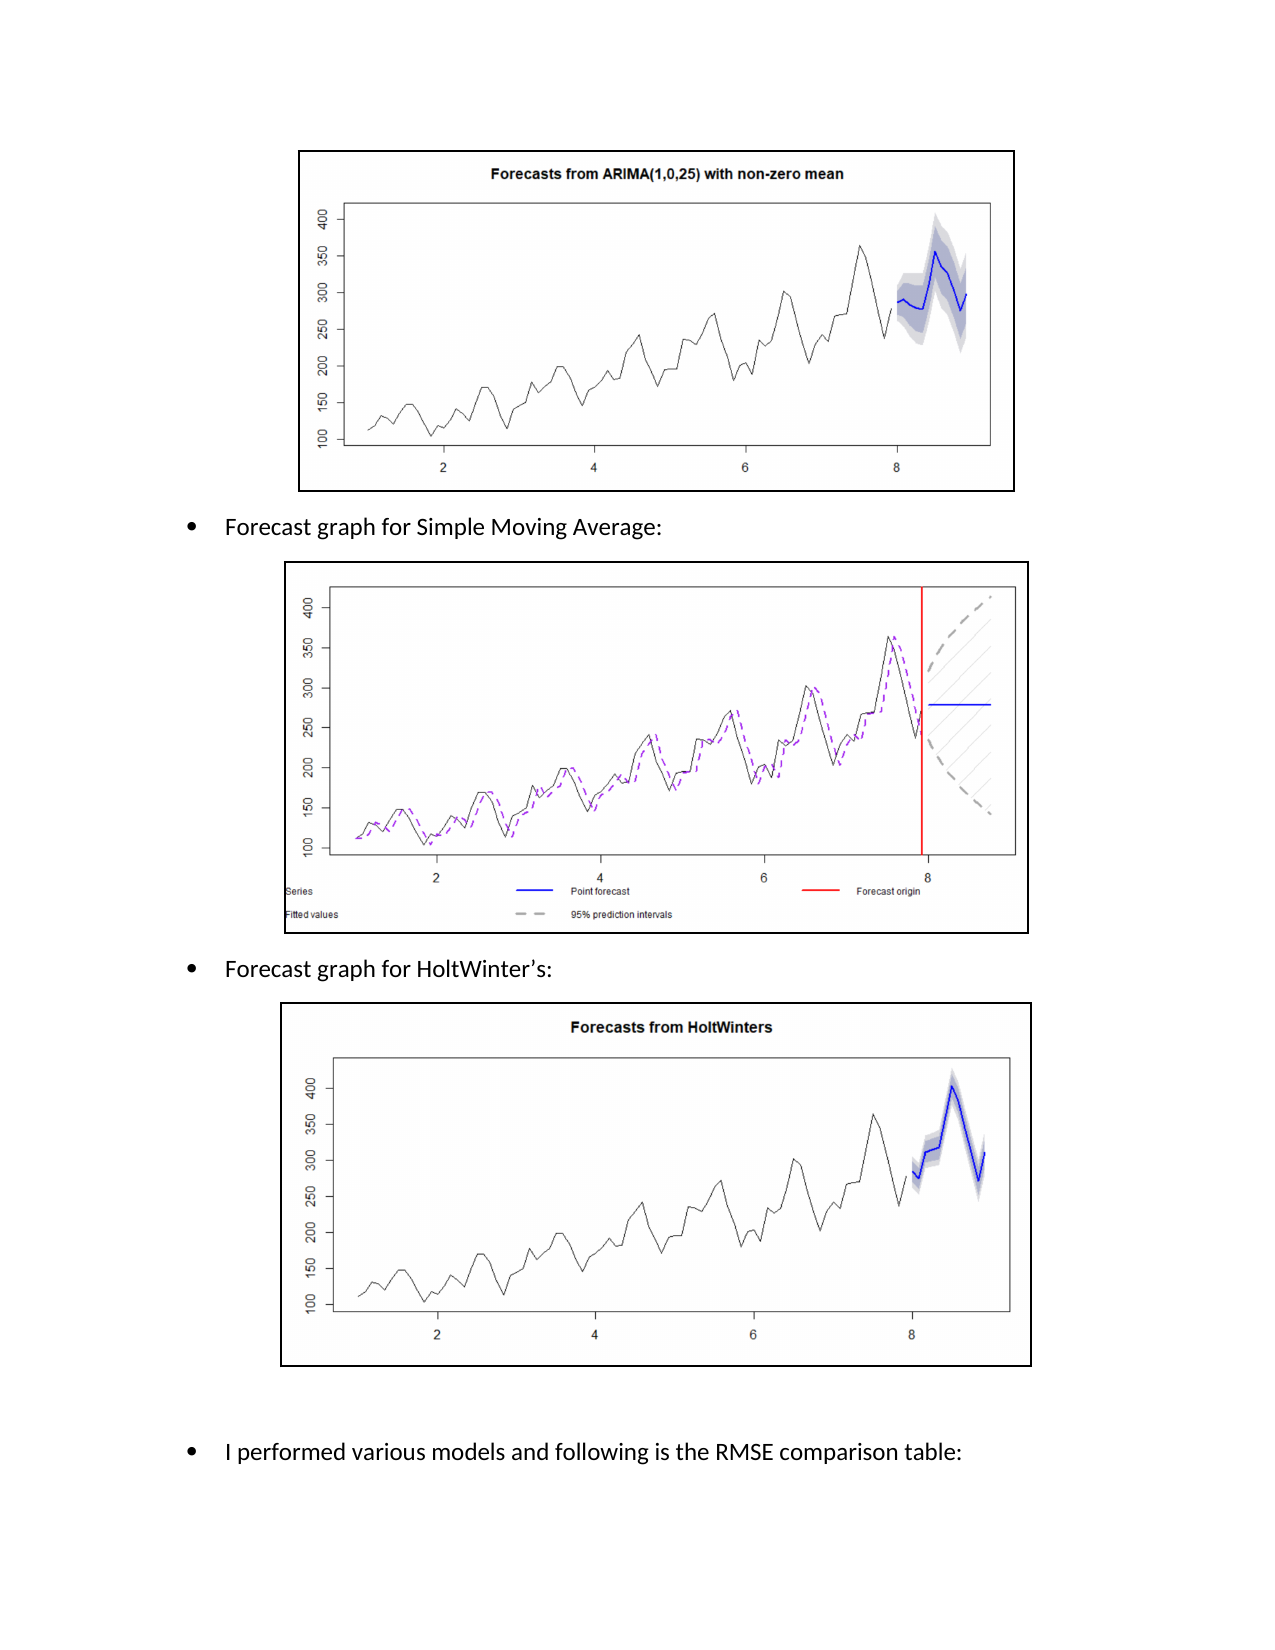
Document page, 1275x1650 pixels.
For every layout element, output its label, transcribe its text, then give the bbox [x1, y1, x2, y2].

list Forecast graph for HoltWinter’s: [187, 953, 1125, 983]
list I performed various models and following is the RMSE comparison table: [187, 1436, 1125, 1466]
picture [300, 152, 1013, 490]
list Forecast graph for Simple Moving Average: [187, 511, 1125, 541]
picture [282, 1004, 1030, 1365]
picture [286, 563, 1027, 932]
